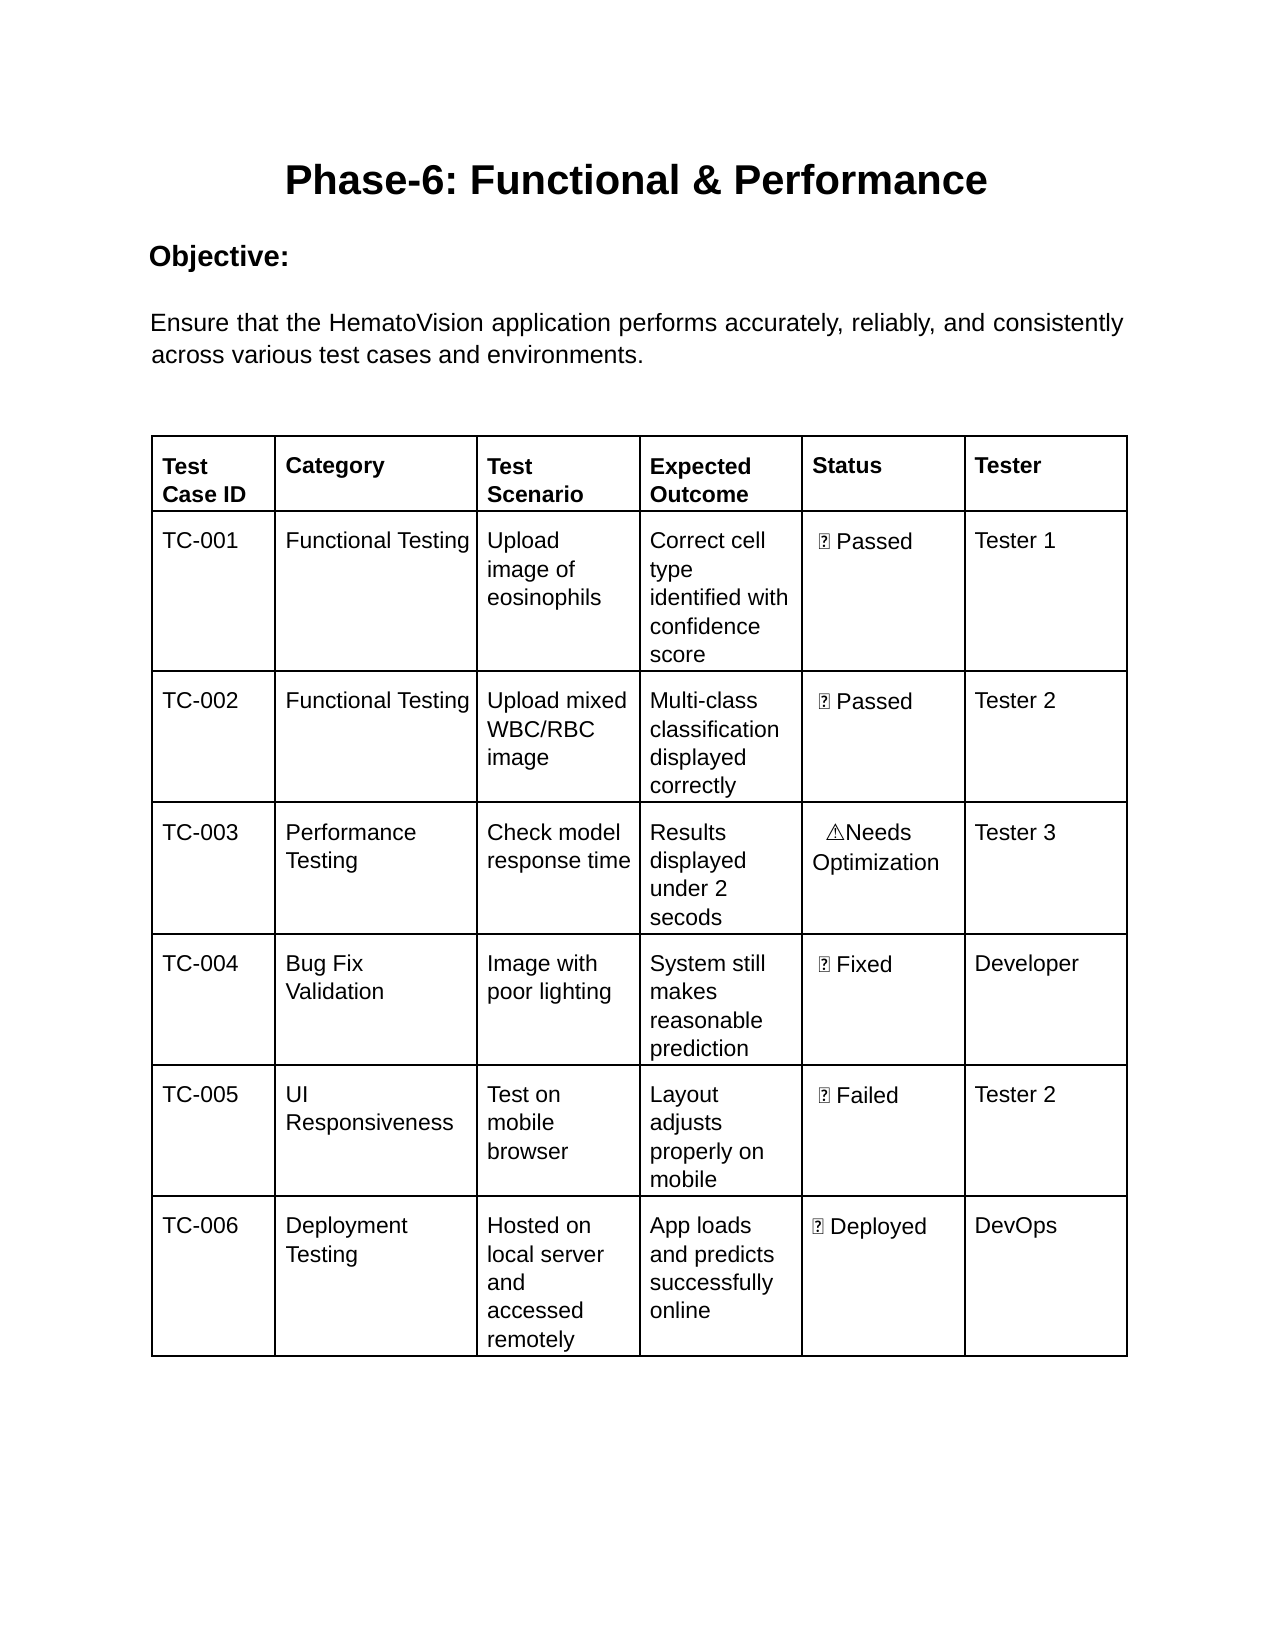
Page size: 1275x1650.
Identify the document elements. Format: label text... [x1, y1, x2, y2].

table_header Test Scenario [478, 437, 639, 510]
table_cell Results displayed under 2 secods [641, 803, 801, 932]
table_cell ✅ Passed [803, 672, 964, 801]
table_cell Tester 1 [966, 512, 1126, 670]
table_cell ✅ Fixed [803, 935, 964, 1064]
table_header Tester [966, 437, 1126, 510]
table_cell TC-006 [153, 1197, 274, 1354]
table_cell TC-002 [153, 672, 274, 801]
table_cell DevOps [966, 1197, 1126, 1354]
table_header Test Case ID [153, 437, 274, 510]
table_cell TC-003 [153, 803, 274, 932]
table_cell Functional Testing [276, 672, 476, 801]
table_cell TC-001 [153, 512, 274, 670]
table_cell Image with poor lighting [478, 935, 639, 1064]
table_cell Functional Testing [276, 512, 476, 670]
table_cell ⚠Needs Optimization [803, 803, 964, 932]
table_cell 🚀 Deployed [803, 1197, 964, 1354]
table_cell System still makes reasonable prediction [641, 935, 801, 1064]
table_cell Layout adjusts properly on mobile [641, 1066, 801, 1195]
table_cell UI Responsiveness [276, 1066, 476, 1195]
table_cell Developer [966, 935, 1126, 1064]
table_cell Performance Testing [276, 803, 476, 932]
table_cell Multi-class classification displayed correctly [641, 672, 801, 801]
table_cell TC-004 [153, 935, 274, 1064]
table_cell Upload mixed WBC/RBC image [478, 672, 639, 801]
table_header Status [803, 437, 964, 510]
table_cell Test on mobile browser [478, 1066, 639, 1195]
text Objective: [148, 239, 1125, 272]
table_cell TC-005 [153, 1066, 274, 1195]
table_header Category [276, 437, 476, 510]
table_cell Tester 2 [966, 1066, 1126, 1195]
table_cell Tester 2 [966, 672, 1126, 801]
table_cell Upload image of eosinophils [478, 512, 639, 670]
table_cell ❌ Failed [803, 1066, 964, 1195]
subtitle Phase-6: Functional & Performance [148, 155, 1124, 203]
text Ensure that the HematoVision application performs accurately, reliably, and consistently across various test cases and environments. [150, 308, 1125, 369]
table_header Expected Outcome [641, 437, 801, 510]
table_cell Check model response time [478, 803, 639, 932]
table_cell Hosted on local server and accessed remotely [478, 1197, 639, 1354]
table_cell App loads and predicts successfully online [641, 1197, 801, 1354]
table_cell Correct cell type identified with confidence score [641, 512, 801, 670]
table_cell Deployment Testing [276, 1197, 476, 1354]
table_cell Bug Fix Validation [276, 935, 476, 1064]
table_cell ✅ Passed [803, 512, 964, 670]
table_cell Tester 3 [966, 803, 1126, 932]
